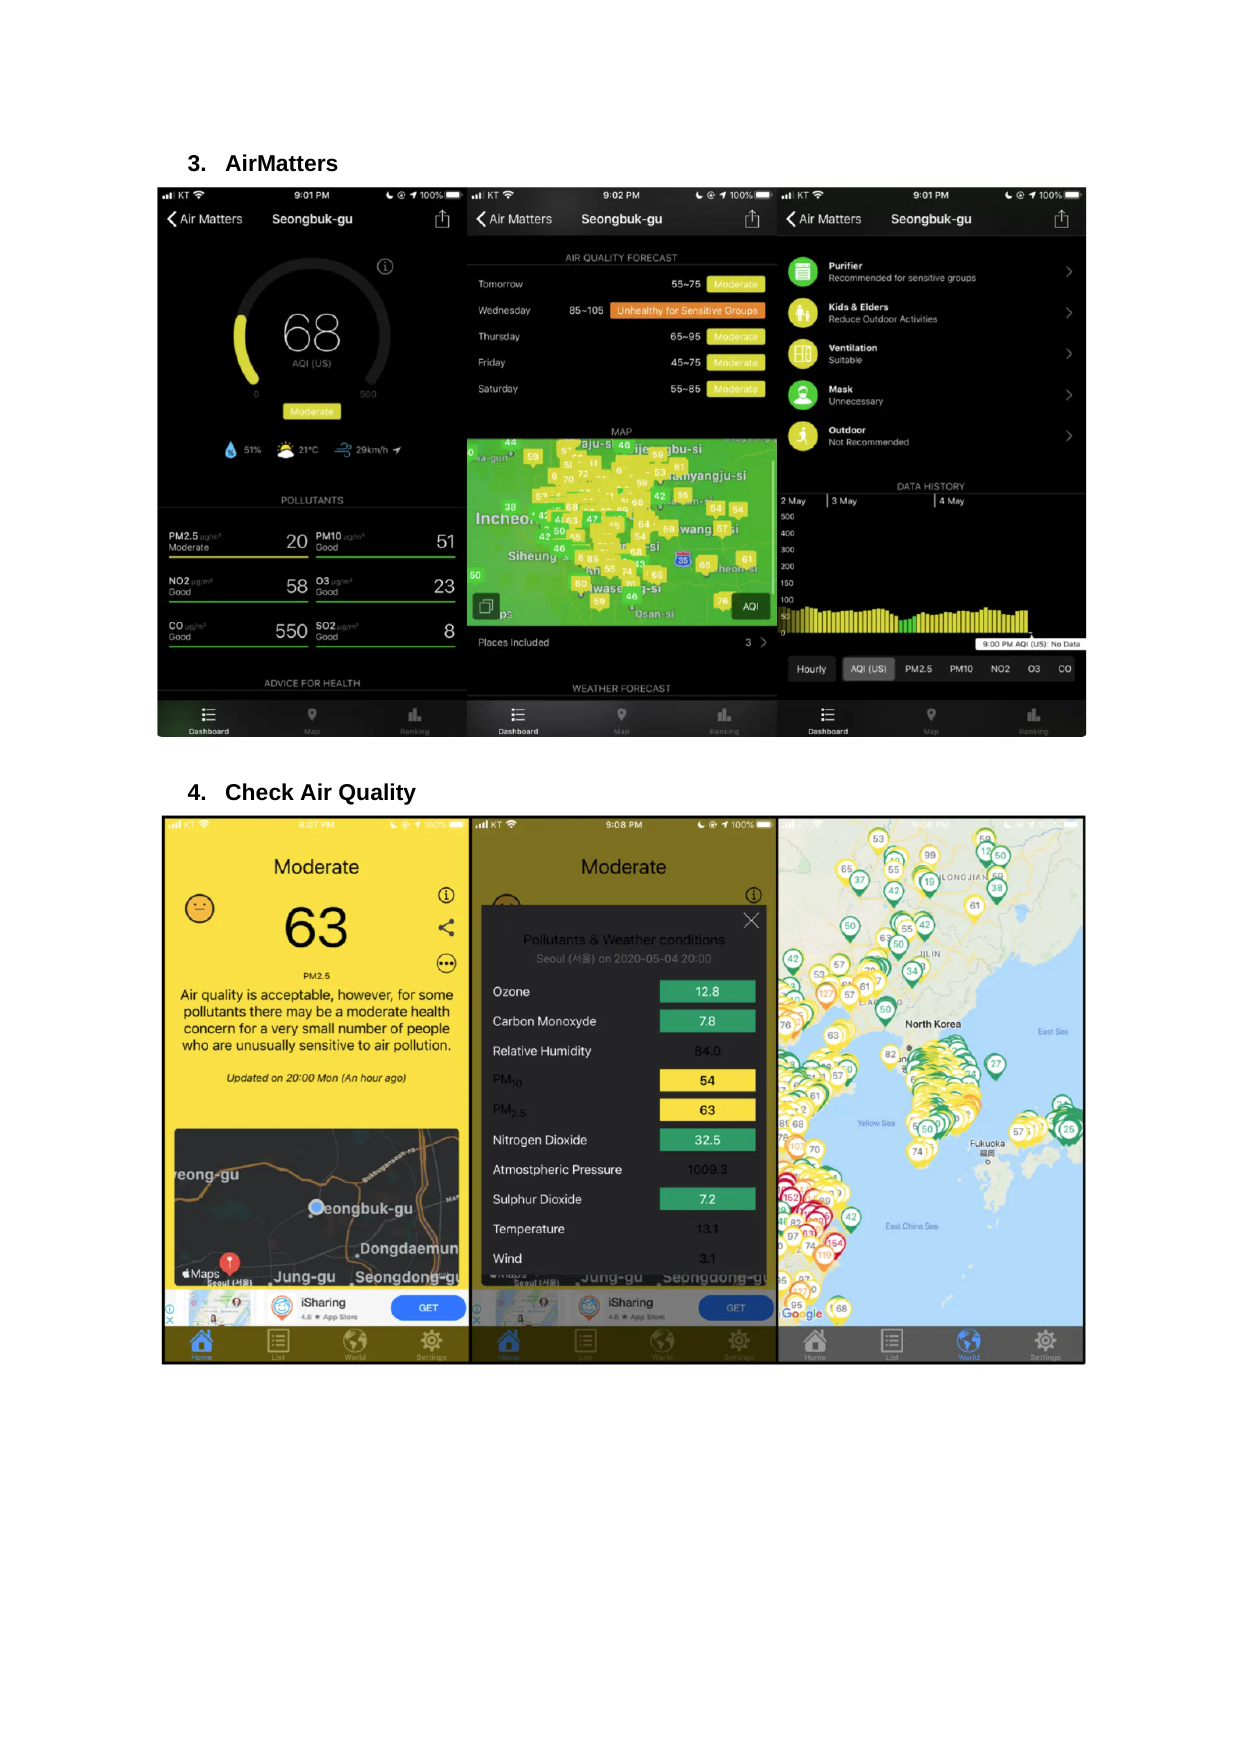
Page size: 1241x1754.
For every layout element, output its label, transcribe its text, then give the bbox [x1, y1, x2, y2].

picture [150, 809, 1091, 1372]
list Check Air Quality [187, 779, 1090, 805]
picture [150, 180, 1091, 745]
list AirMatters [187, 150, 1090, 176]
